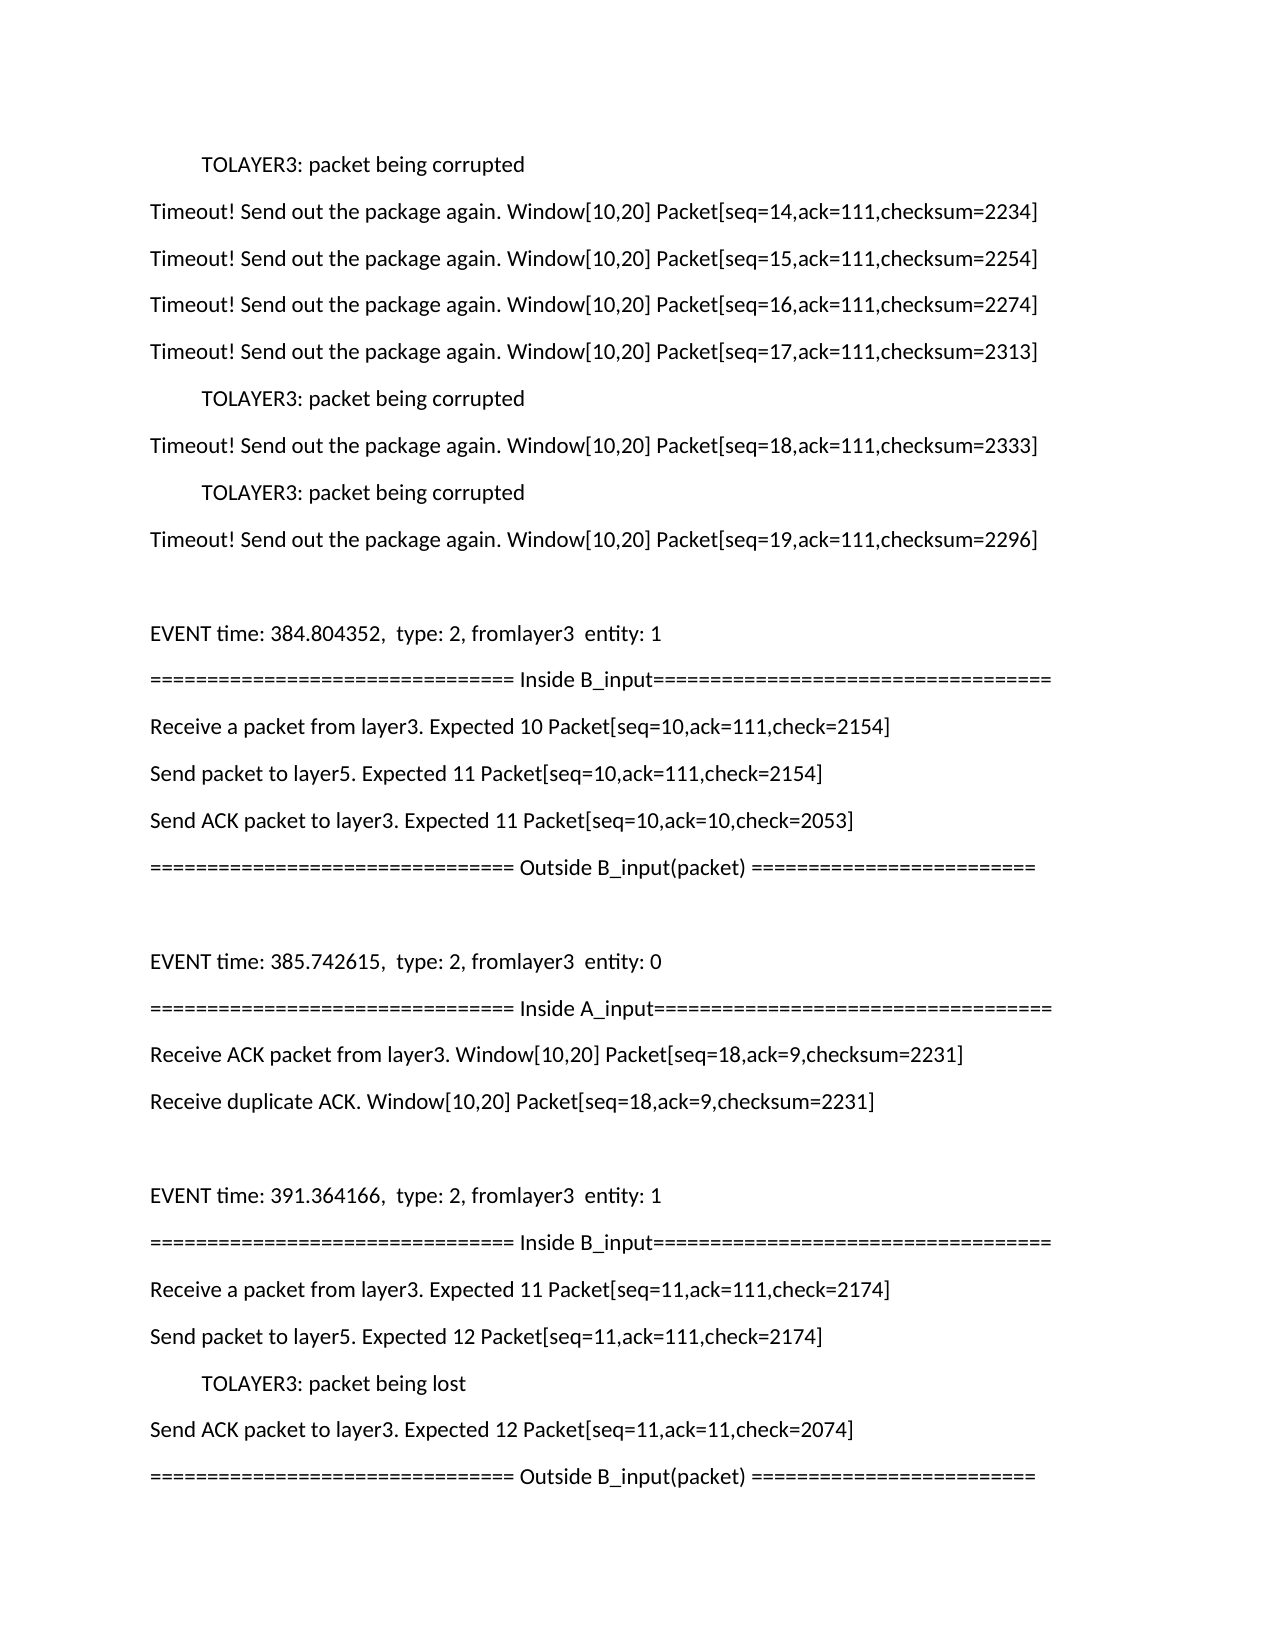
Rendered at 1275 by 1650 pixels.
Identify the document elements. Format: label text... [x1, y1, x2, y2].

text Receive a packet from layer3. Expected 10 Packet[seq=10,ack=111,check=2154] [150, 712, 1125, 741]
text Timeout! Send out the package again. Window[10,20] Packet[seq=16,ack=111,checksum=2274] [150, 291, 1125, 319]
text ================================ Inside A_input=================================== [150, 994, 1125, 1022]
text Timeout! Send out the package again. Window[10,20] Packet[seq=18,ack=111,checksum=2333] [150, 431, 1125, 459]
text EVENT time: 384.804352, type: 2, fromlayer3 entity: 1 [150, 619, 1125, 647]
text TOLAYER3: packet being corrupted [150, 384, 1125, 412]
text EVENT time: 391.364166, type: 2, fromlayer3 entity: 1 [150, 1181, 1125, 1209]
text TOLAYER3: packet being lost [150, 1369, 1125, 1397]
text Send packet to layer5. Expected 11 Packet[seq=10,ack=111,check=2154] [150, 759, 1125, 787]
text Timeout! Send out the package again. Window[10,20] Packet[seq=14,ack=111,checksum=2234] [150, 197, 1125, 225]
text TOLAYER3: packet being corrupted [150, 478, 1125, 506]
text Receive duplicate ACK. Window[10,20] Packet[seq=18,ack=9,checksum=2231] [150, 1087, 1125, 1116]
text EVENT time: 385.742615, type: 2, fromlayer3 entity: 0 [150, 947, 1125, 975]
text ================================ Outside B_input(packet) ========================= [150, 853, 1125, 881]
text ================================ Inside B_input=================================== [150, 1228, 1125, 1256]
text Receive ACK packet from layer3. Window[10,20] Packet[seq=18,ack=9,checksum=2231] [150, 1041, 1125, 1069]
text ================================ Outside B_input(packet) ========================= [150, 1462, 1125, 1491]
text TOLAYER3: packet being corrupted [150, 150, 1125, 178]
text ================================ Inside B_input=================================== [150, 666, 1125, 694]
text Send ACK packet to layer3. Expected 12 Packet[seq=11,ack=11,check=2074] [150, 1416, 1125, 1444]
text Timeout! Send out the package again. Window[10,20] Packet[seq=19,ack=111,checksum=2296] [150, 525, 1125, 553]
text Timeout! Send out the package again. Window[10,20] Packet[seq=15,ack=111,checksum=2254] [150, 244, 1125, 272]
text Send ACK packet to layer3. Expected 11 Packet[seq=10,ack=10,check=2053] [150, 806, 1125, 834]
text Timeout! Send out the package again. Window[10,20] Packet[seq=17,ack=111,checksum=2313] [150, 337, 1125, 366]
text Send packet to layer5. Expected 12 Packet[seq=11,ack=111,check=2174] [150, 1322, 1125, 1350]
text Receive a packet from layer3. Expected 11 Packet[seq=11,ack=111,check=2174] [150, 1275, 1125, 1303]
